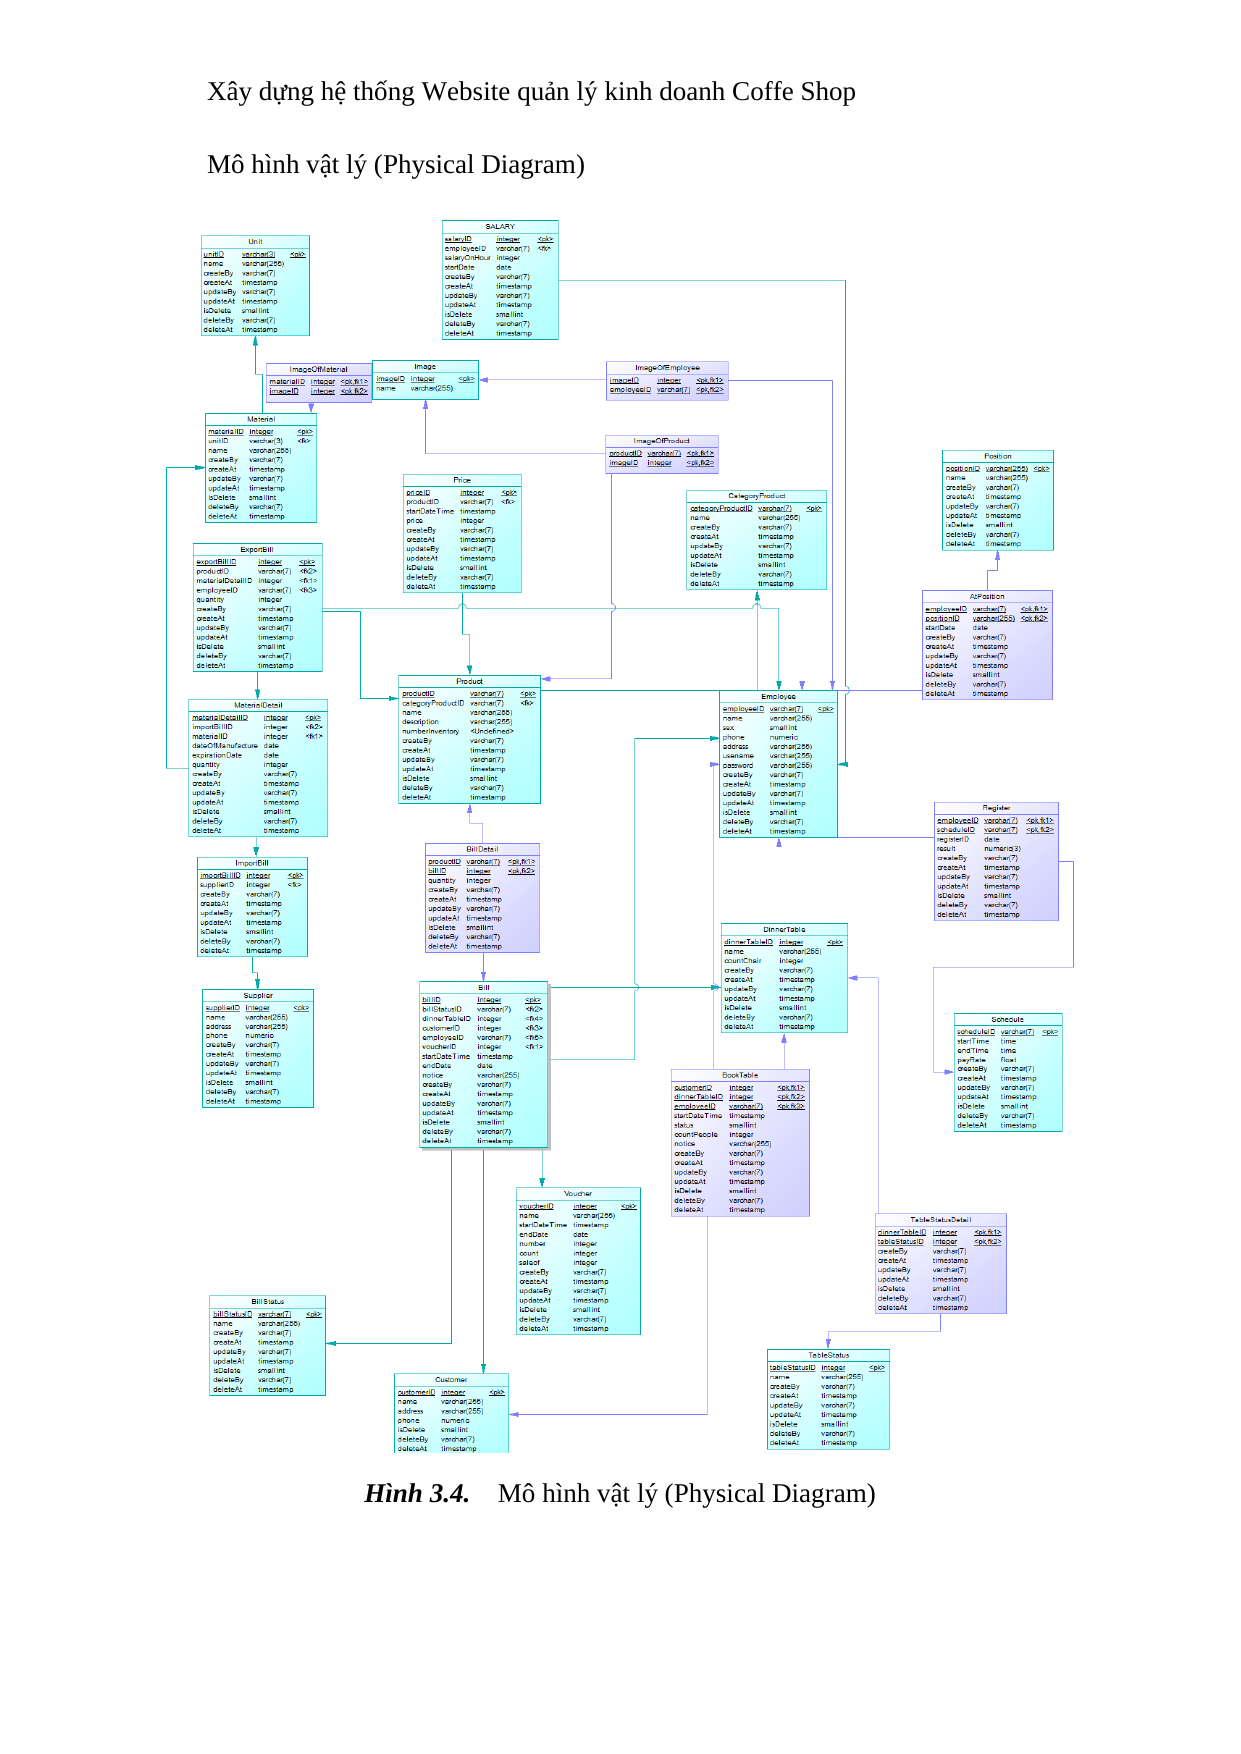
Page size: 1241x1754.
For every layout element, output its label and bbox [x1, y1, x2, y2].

picture [162, 220, 1075, 1451]
